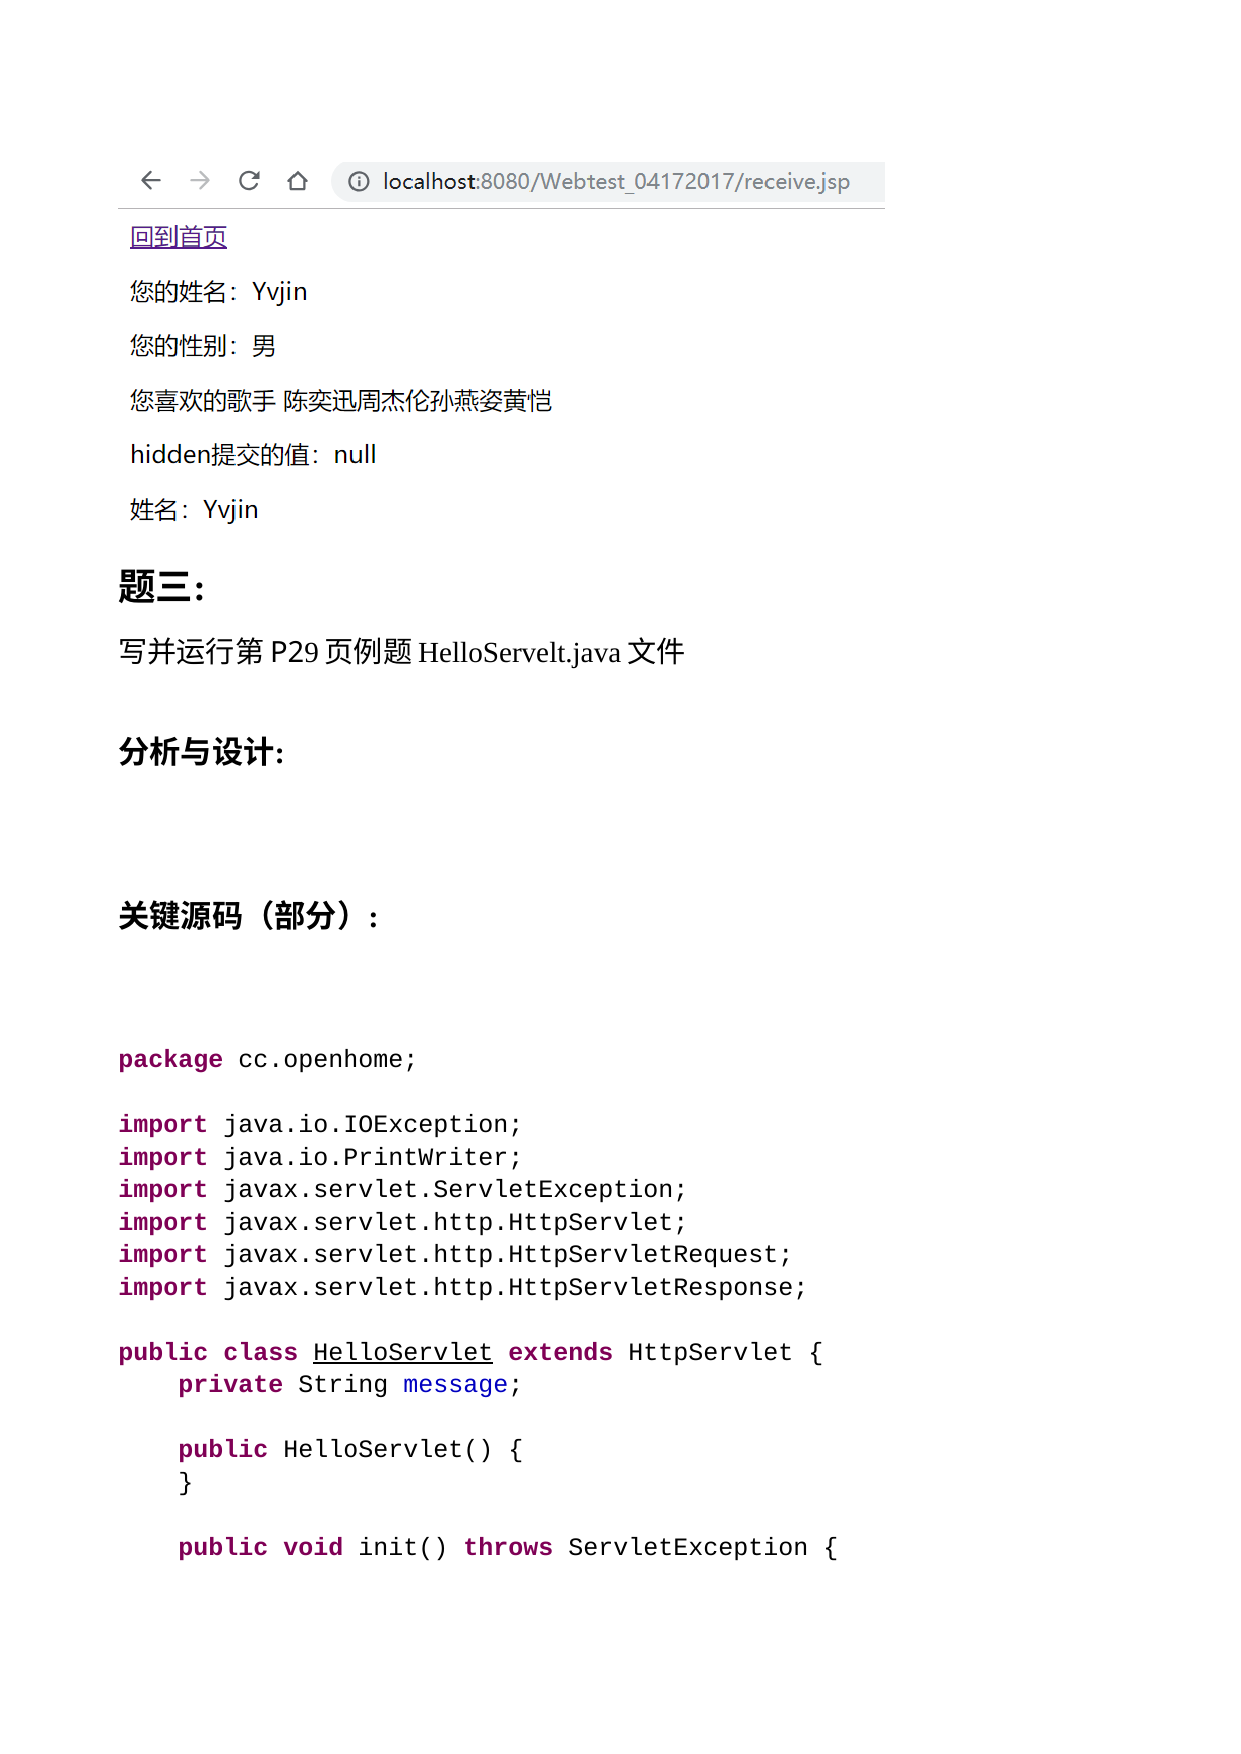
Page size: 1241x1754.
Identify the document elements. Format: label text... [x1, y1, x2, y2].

text import javax.servlet.http.HttpServlet; [118, 1207, 1093, 1239]
text import javax.servlet.ServletException; [118, 1174, 1093, 1207]
text import javax.servlet.http.HttpServletResponse; [118, 1272, 1093, 1304]
text } [118, 1467, 1093, 1499]
picture [118, 162, 885, 546]
text import java.io.PrintWriter; [118, 1142, 1093, 1174]
text public class HelloServlet extends HttpServlet { [118, 1337, 1093, 1369]
text package cc.openhome; [118, 1044, 1093, 1077]
text import java.io.IOException; [118, 1109, 1093, 1142]
text 写并运行第P29页例题HelloServelt.java文件 [118, 617, 1093, 682]
subtitle 分析与设计: [118, 717, 1093, 782]
text public void init() throws ServletException { [118, 1532, 1093, 1564]
text import javax.servlet.http.HttpServletRequest; [118, 1239, 1093, 1272]
text 题三: [118, 552, 1093, 617]
text public HelloServlet() { [118, 1434, 1093, 1467]
subtitle 关键源码（部分）: [118, 881, 1093, 946]
text private String message; [118, 1369, 1093, 1402]
